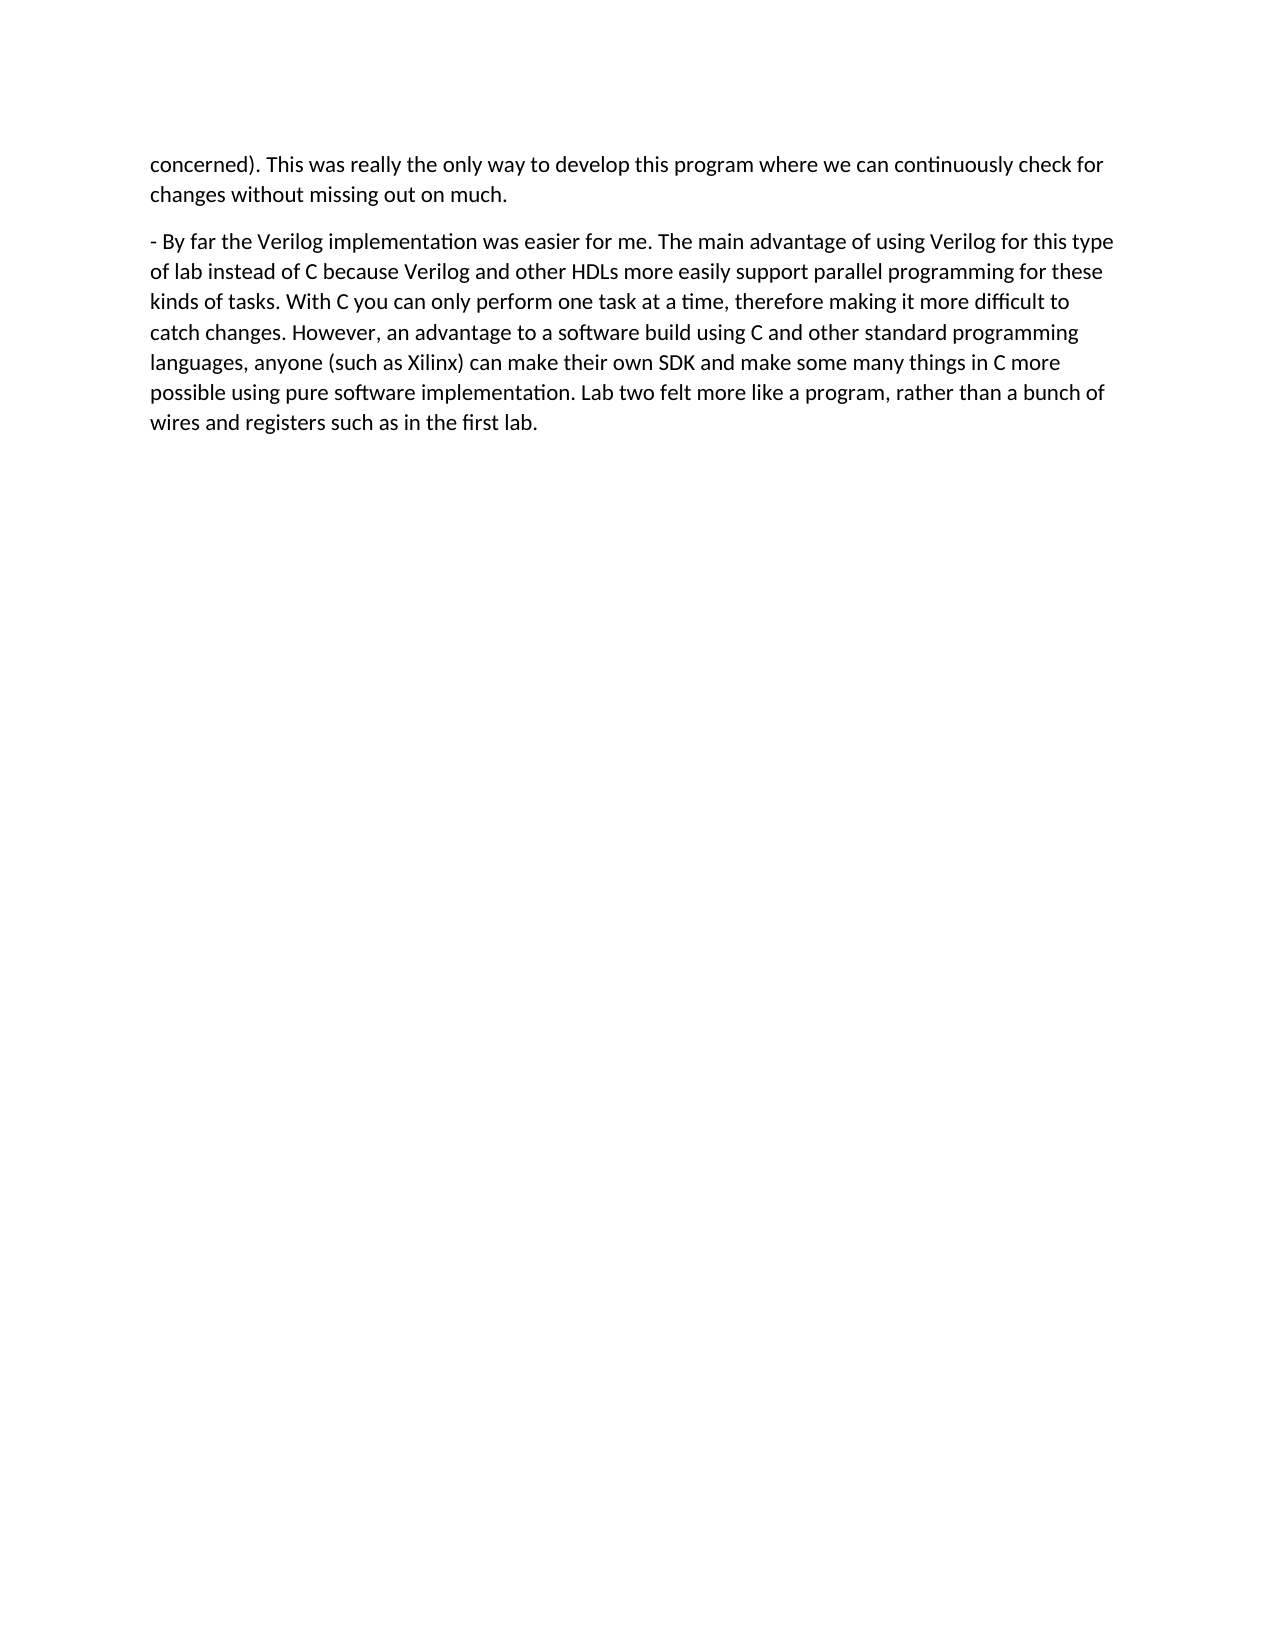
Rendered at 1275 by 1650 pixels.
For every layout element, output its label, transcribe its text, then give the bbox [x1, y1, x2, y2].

text - By far the Verilog implementation was easier for me. The main advantage of using Verilog for this type of lab instead of C because Verilog and other HDLs more easily support parallel programming for these kinds of tasks. With C you can only perform one task at a time, therefore making it more difficult to catch changes. However, an advantage to a software build using C and other standard programming languages, anyone (such as Xilinx) can make their own SDK and make some many things in C more possible using pure software implementation. Lab two felt more like a program, rather than a bunch of wires and registers such as in the first lab. [150, 227, 1125, 436]
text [150, 150, 1125, 208]
